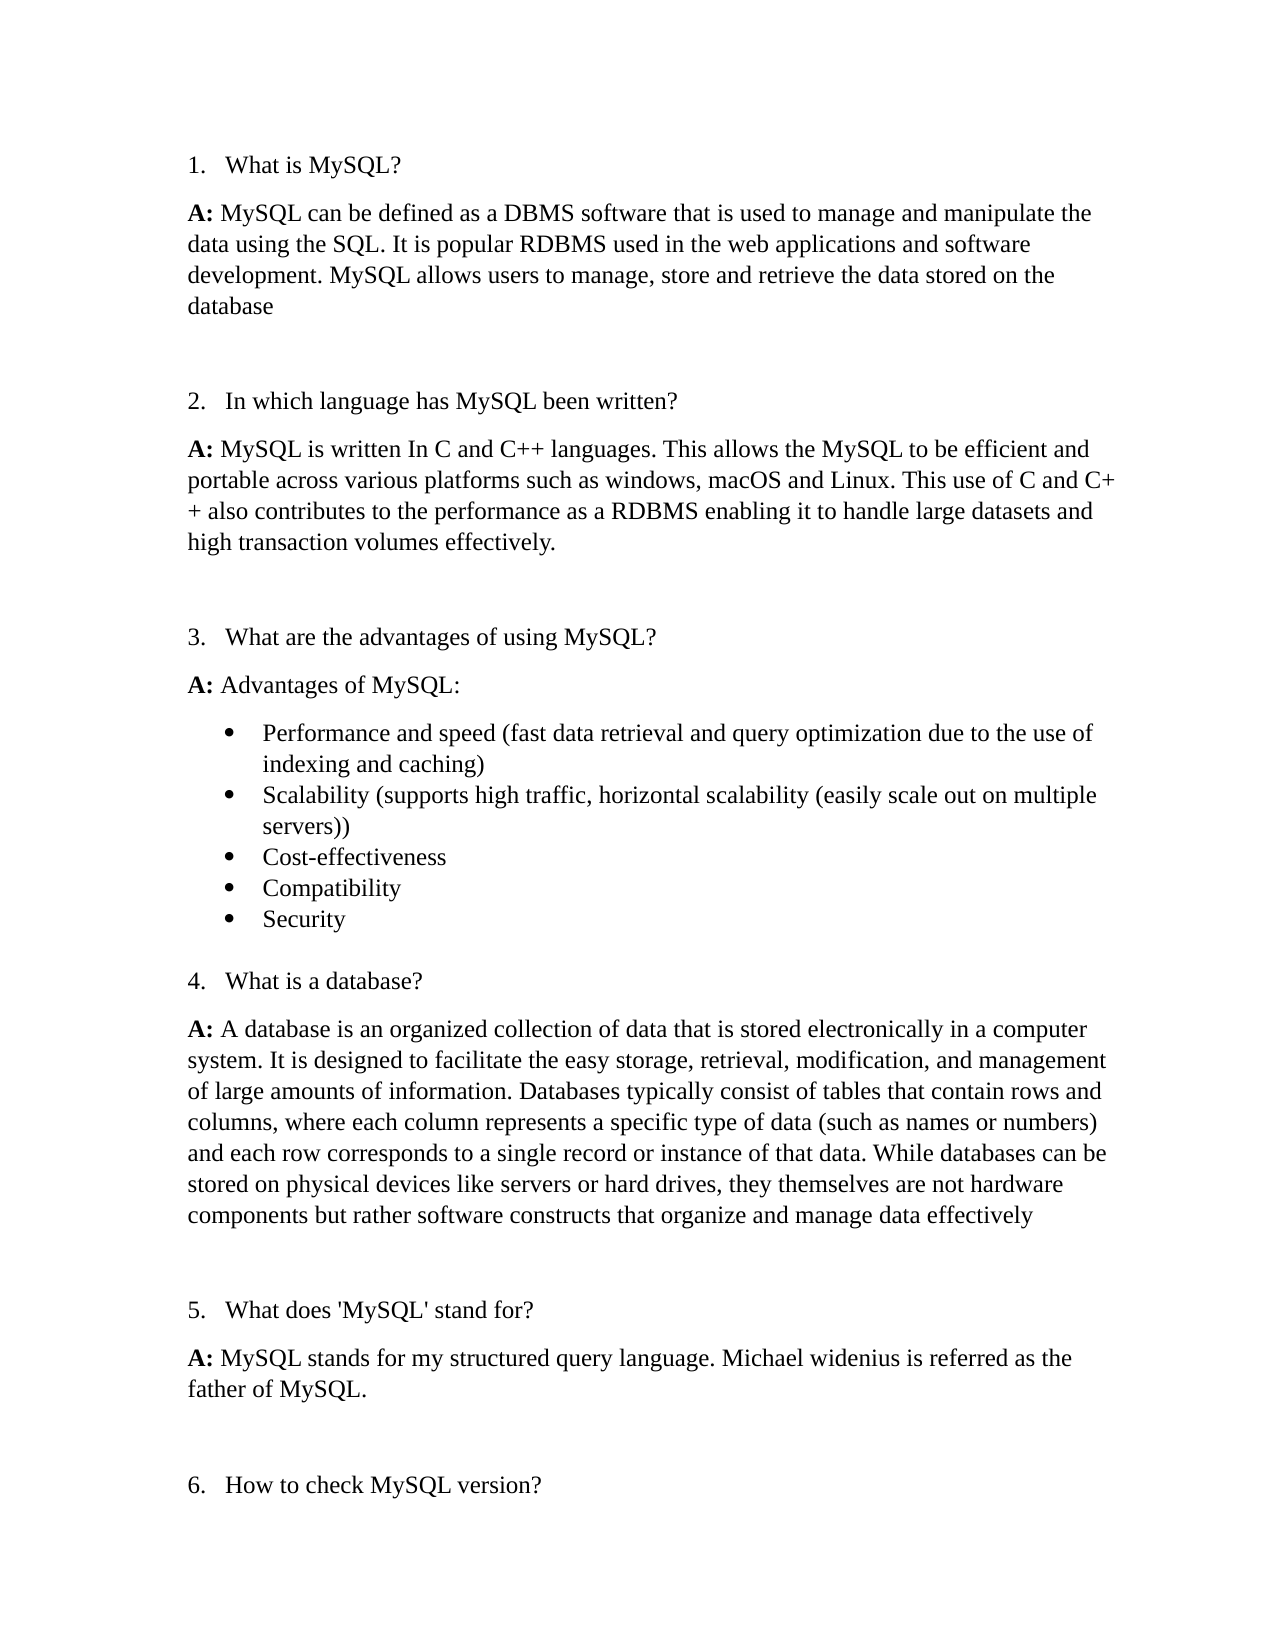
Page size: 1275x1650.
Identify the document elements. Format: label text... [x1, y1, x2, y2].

list Scalability (supports high traffic, horizontal scalability (easily scale out on multiple servers)) [225, 780, 1125, 840]
text A: MySQL can be defined as a DBMS software that is used to manage and manipulate the data using the SQL. It is popular RDBMS used in the web applications and software development. MySQL allows users to manage, store and retrieve the data stored on the database [187, 198, 1125, 319]
list What is MySQL? [187, 150, 1125, 179]
text A: Advantages of MySQL: [187, 670, 1125, 699]
text A: MySQL is written In C and C++ languages. This allows the MySQL to be efficient and portable across various platforms such as windows, macOS and Linux. This use of C and C++ also contributes to the performance as a RDBMS enabling it to handle large datasets and high transaction volumes effectively. [187, 434, 1125, 556]
list What does 'MySQL' stand for? [187, 1296, 1125, 1324]
list Security [225, 904, 1125, 933]
list Performance and speed (fast data retrieval and query optimization due to the use of indexing and caching) [225, 718, 1125, 778]
text A: A database is an organized collection of data that is stored electronically in a computer system. It is designed to facilitate the easy storage, retrieval, modification, and management of large amounts of information. Databases typically consist of tables that contain rows and columns, where each column represents a specific type of data (such as names or numbers) and each row corresponds to a single record or instance of that data. While databases can be stored on physical devices like servers or hard drives, they themselves are not hardware components but rather software constructs that organize and manage data effectively [187, 1014, 1125, 1229]
list In which language has MySQL been written? [187, 386, 1125, 415]
list Cost-effectiveness [225, 842, 1125, 871]
list Compatibility [225, 873, 1125, 902]
list What are the advantages of using MySQL? [187, 622, 1125, 651]
list How to check MySQL version? [187, 1470, 1125, 1498]
text A: MySQL stands for my structured query language. Michael widenius is referred as the father of MySQL. [187, 1343, 1125, 1403]
list What is a database? [187, 966, 1125, 995]
